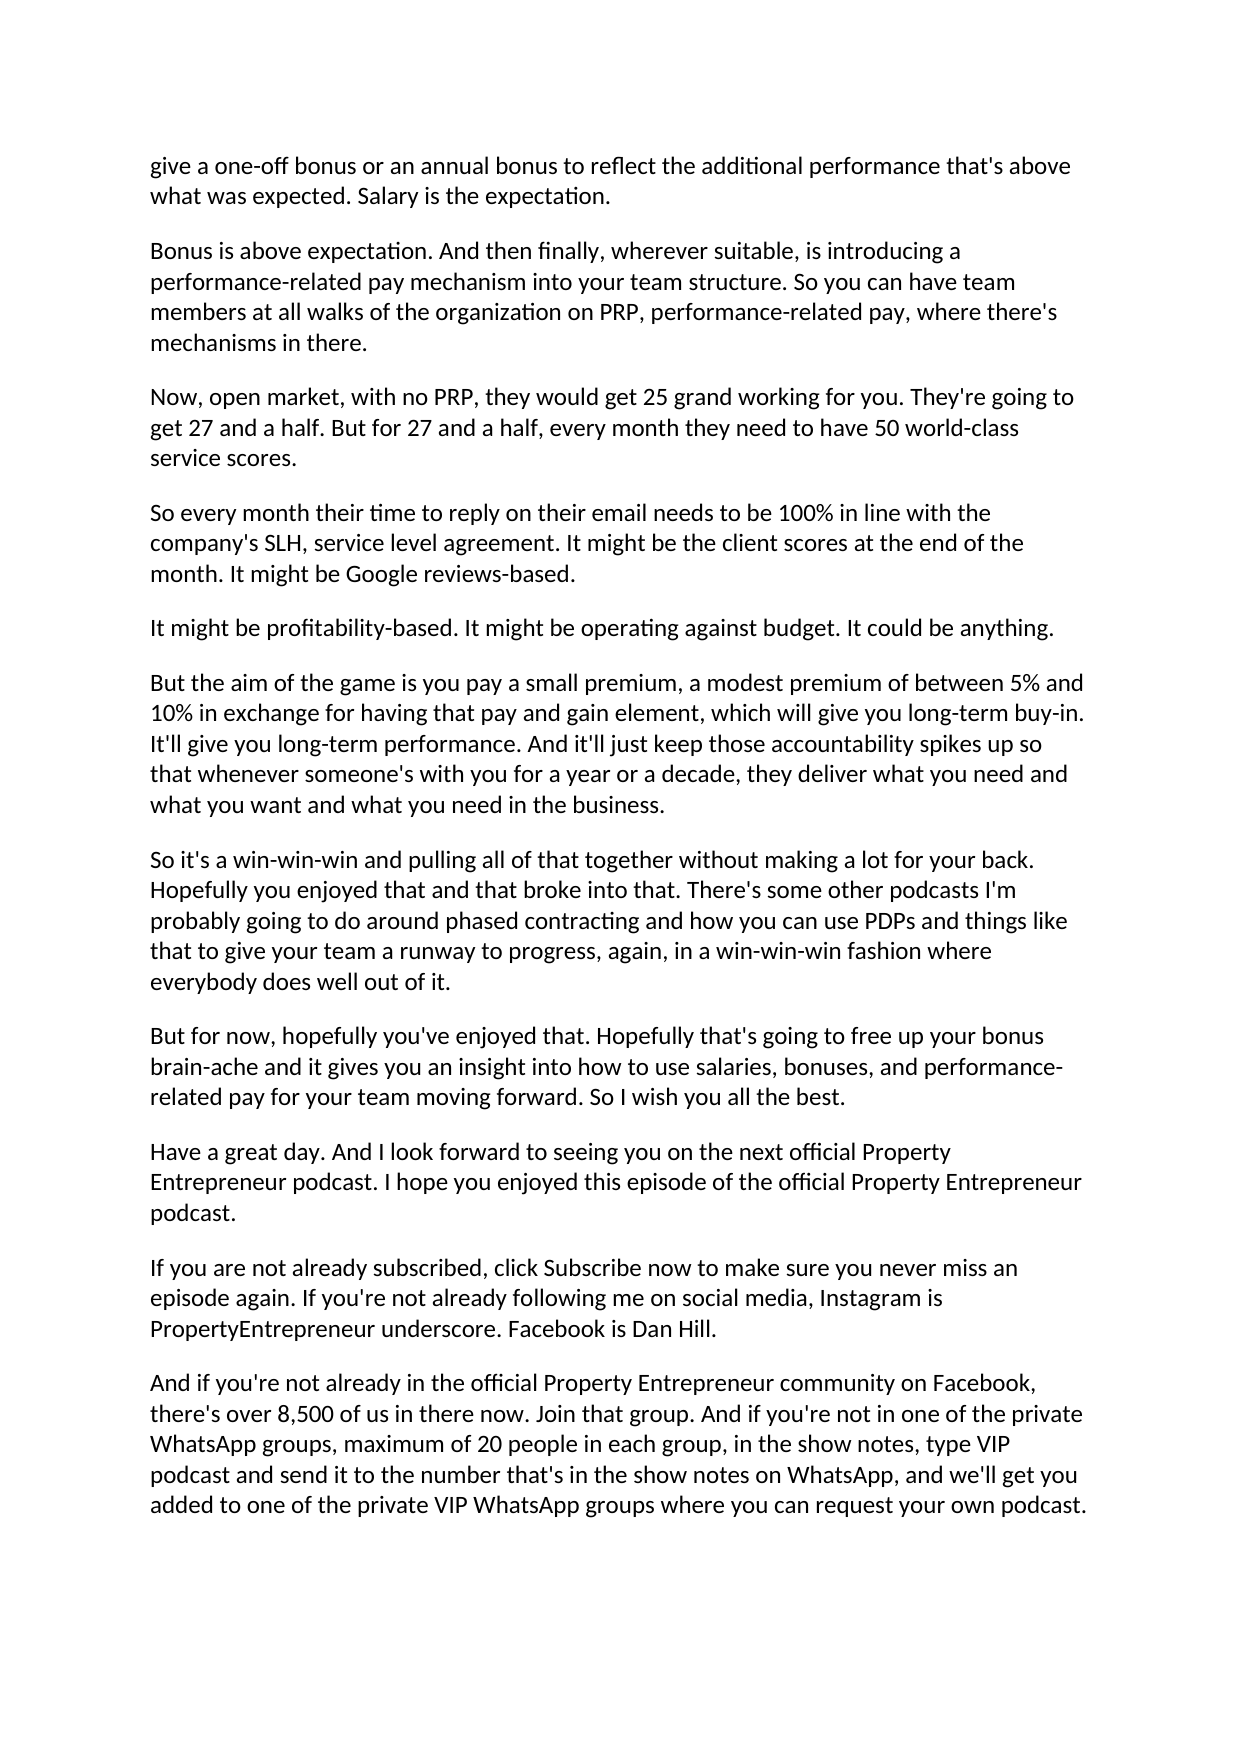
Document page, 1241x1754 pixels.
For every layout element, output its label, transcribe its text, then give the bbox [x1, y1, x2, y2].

text Bonus is above expectation. And then finally, wherever suitable, is introducing a performance-related pay mechanism into your team structure. So you can have team members at all walks of the organization on PRP, performance-related pay, where there's mechanisms in there. [150, 235, 1090, 357]
text So it's a win-win-win and pulling all of that together without making a lot for your back. Hopefully you enjoyed that and that broke into that. There's some other podcasts I'm probably going to do around phased contracting and how you can use PDPs and things like that to give your team a runway to progress, again, in a win-win-win fashion where everybody does well out of it. [150, 844, 1090, 996]
text Have a great day. And I look forward to seeing you on the next official Property Entrepreneur podcast. I hope you enjoyed this episode of the official Property Entrepreneur podcast. [150, 1136, 1090, 1228]
text But for now, hopefully you've enjoyed that. Hopefully that's going to free up your bonus brain-ache and it gives you an insight into how to use salaries, bonuses, and performance-related pay for your team moving forward. So I wish you all the best. [150, 1020, 1090, 1112]
text And if you're not already in the official Property Entrepreneur community on Facebook, there's over 8,500 of us in there now. Join that group. And if you're not in one of the private WhatsApp groups, maximum of 20 people in each group, in the show notes, type VIP podcast and send it to the number that's in the show notes on WhatsApp, and we'll get you added to one of the private VIP WhatsApp groups where you can request your own podcast. [150, 1367, 1090, 1520]
text Now, open market, with no PRP, they would get 25 grand working for you. They're going to get 27 and a half. But for 27 and a half, every month they need to have 50 world-class service scores. [150, 381, 1090, 473]
text It might be profitability-based. It might be operating against budget. It could be anything. [150, 612, 1090, 643]
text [150, 150, 1090, 211]
text But the aim of the game is you pay a small premium, a modest premium of between 5% and 10% in exchange for having that pay and gain element, which will give you long-term buy-in. It'll give you long-term performance. And it'll just keep those accountability spikes up so that whenever someone's with you for a year or a decade, they deliver what you need and what you want and what you need in the business. [150, 667, 1090, 820]
text So every month their time to reply on their email needs to be 100% in line with the company's SLH, service level agreement. It might be the client scores at the end of the month. It might be Google reviews-based. [150, 497, 1090, 588]
text If you are not already subscribed, click Subscribe now to make sure you never miss an episode again. If you're not already following me on social media, Instagram is PropertyEntrepreneur underscore. Facebook is Dan Hill. [150, 1252, 1090, 1343]
